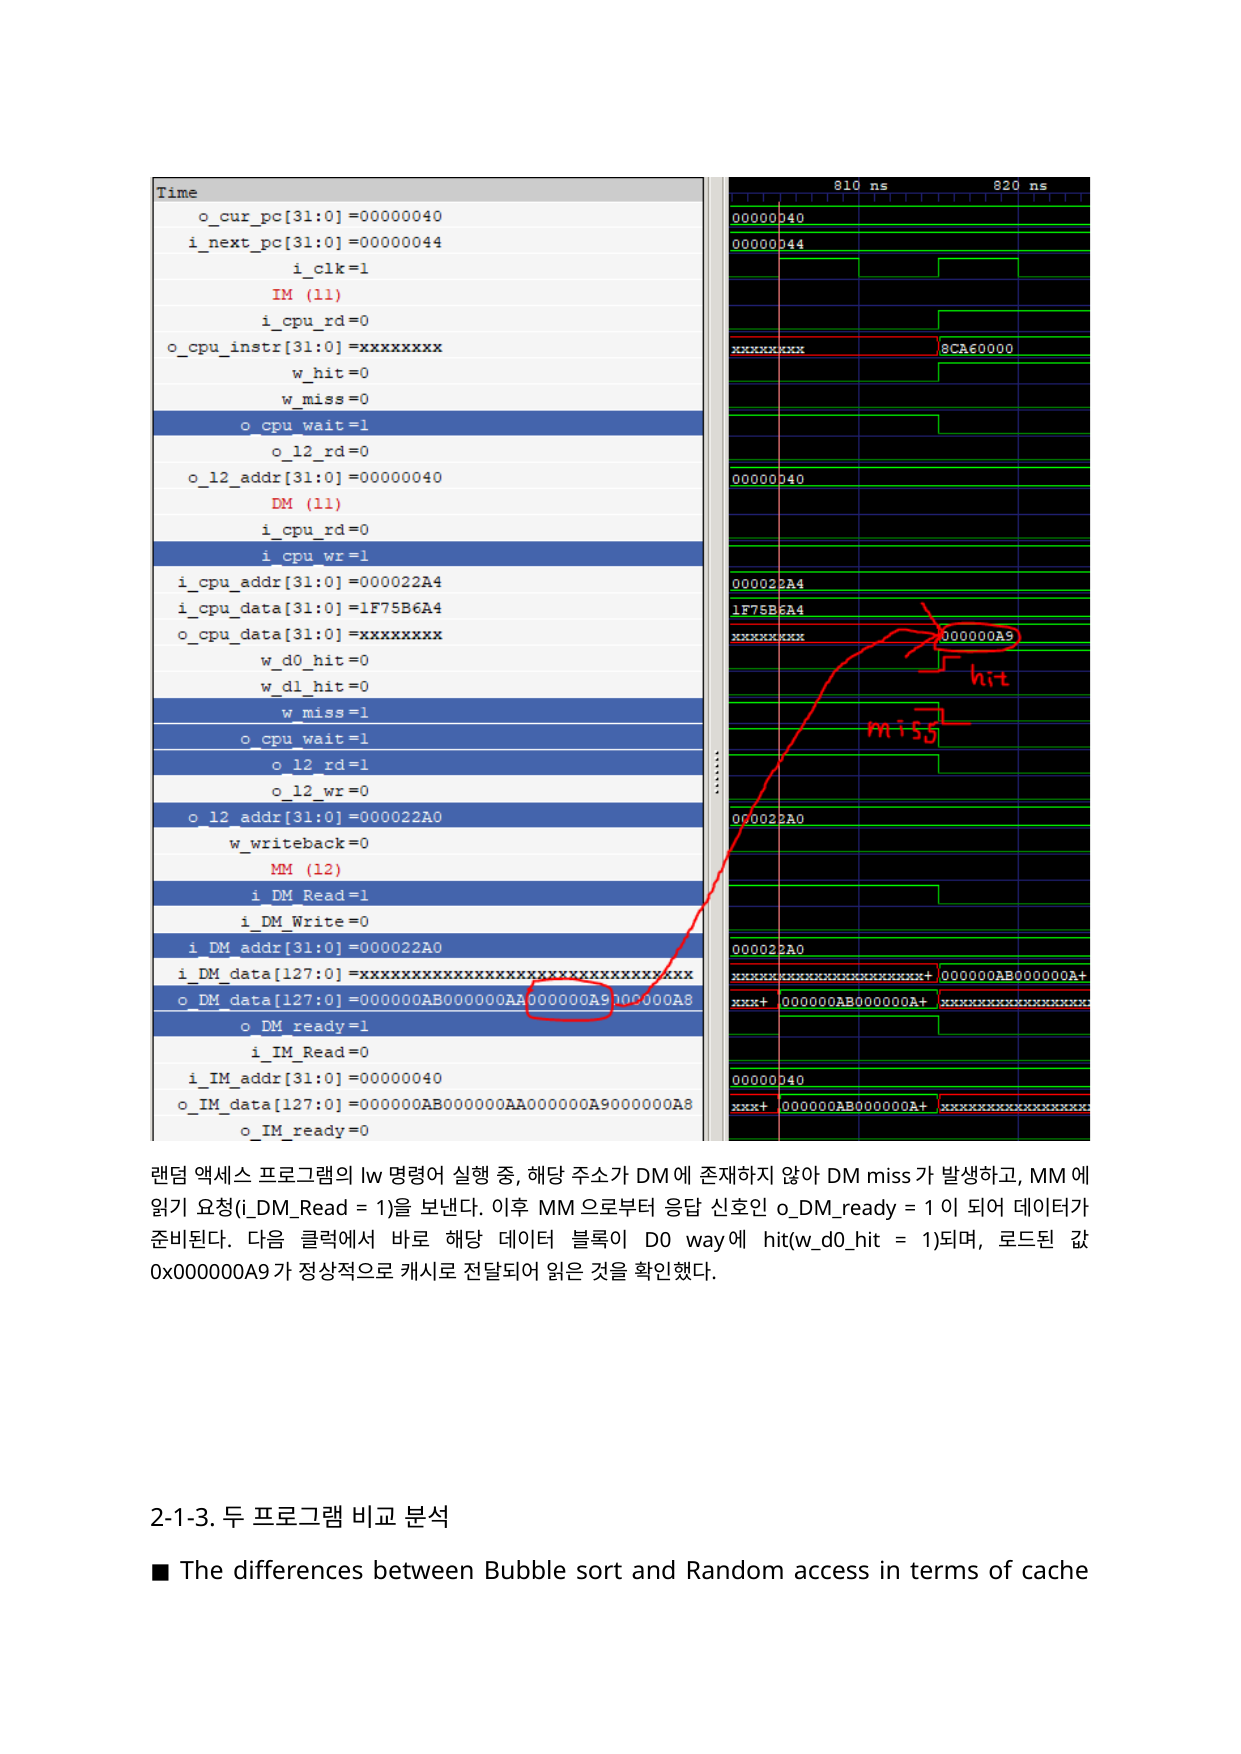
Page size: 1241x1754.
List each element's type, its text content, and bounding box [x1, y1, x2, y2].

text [150, 1552, 1090, 1586]
text 2-1-3. 두 프로그램 비교 분석 [150, 1497, 1090, 1533]
picture [150, 177, 1091, 1141]
text 랜덤 액세스 프로그램의 lw 명령어 실행 중, 해당 주소가 DM에 존재하지 않아 DM miss가 발생하고, MM에 읽기 요청(i_DM_Read = 1)을 보낸다. 이후 MM으로부터 응답 신호인 o_DM_ready = 1이 되어 데이터가 준비된다. 다음 클럭에서 바로 해당 데이터 블록이 D0 way에 hit(w_d0_hit = 1)되며, 로드된 값 0x000000A9가 정상적으로 캐시로 전달되어 읽은 것을 확인했다. [150, 1159, 1090, 1286]
